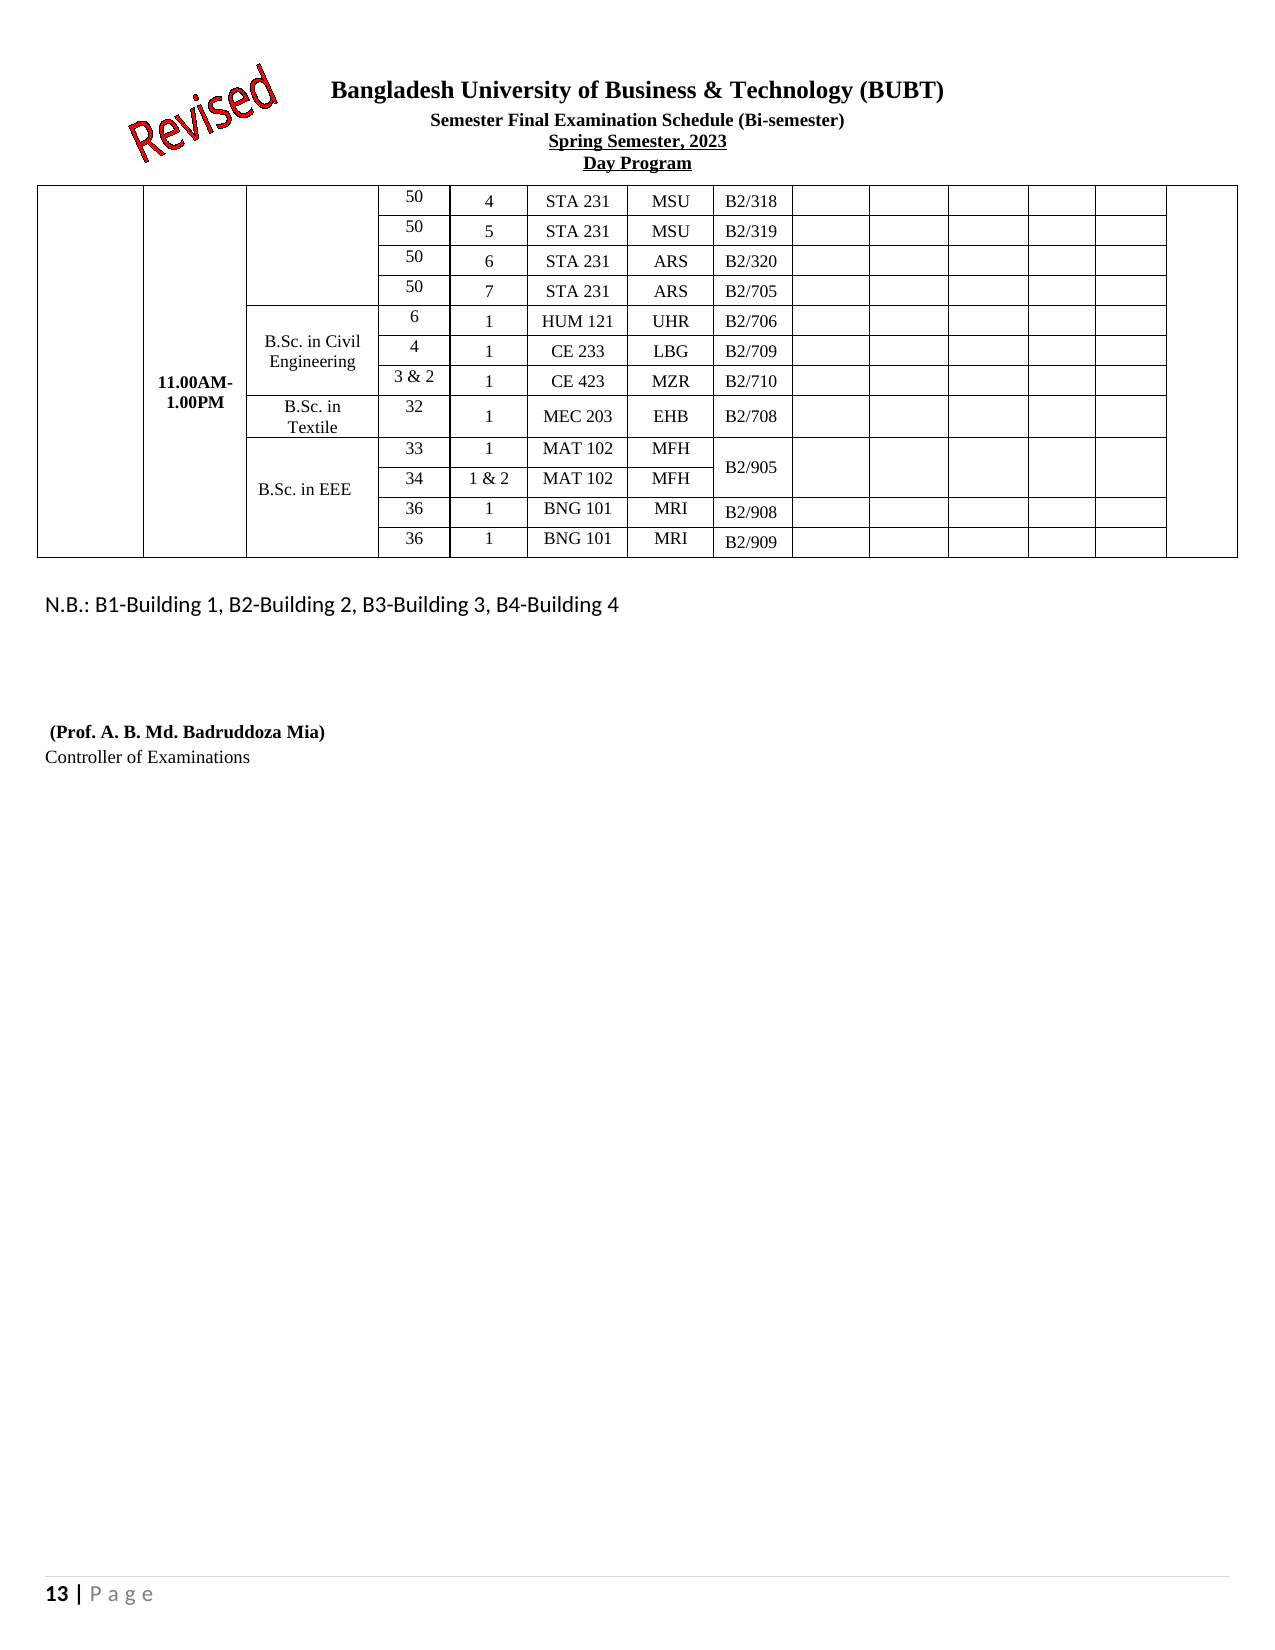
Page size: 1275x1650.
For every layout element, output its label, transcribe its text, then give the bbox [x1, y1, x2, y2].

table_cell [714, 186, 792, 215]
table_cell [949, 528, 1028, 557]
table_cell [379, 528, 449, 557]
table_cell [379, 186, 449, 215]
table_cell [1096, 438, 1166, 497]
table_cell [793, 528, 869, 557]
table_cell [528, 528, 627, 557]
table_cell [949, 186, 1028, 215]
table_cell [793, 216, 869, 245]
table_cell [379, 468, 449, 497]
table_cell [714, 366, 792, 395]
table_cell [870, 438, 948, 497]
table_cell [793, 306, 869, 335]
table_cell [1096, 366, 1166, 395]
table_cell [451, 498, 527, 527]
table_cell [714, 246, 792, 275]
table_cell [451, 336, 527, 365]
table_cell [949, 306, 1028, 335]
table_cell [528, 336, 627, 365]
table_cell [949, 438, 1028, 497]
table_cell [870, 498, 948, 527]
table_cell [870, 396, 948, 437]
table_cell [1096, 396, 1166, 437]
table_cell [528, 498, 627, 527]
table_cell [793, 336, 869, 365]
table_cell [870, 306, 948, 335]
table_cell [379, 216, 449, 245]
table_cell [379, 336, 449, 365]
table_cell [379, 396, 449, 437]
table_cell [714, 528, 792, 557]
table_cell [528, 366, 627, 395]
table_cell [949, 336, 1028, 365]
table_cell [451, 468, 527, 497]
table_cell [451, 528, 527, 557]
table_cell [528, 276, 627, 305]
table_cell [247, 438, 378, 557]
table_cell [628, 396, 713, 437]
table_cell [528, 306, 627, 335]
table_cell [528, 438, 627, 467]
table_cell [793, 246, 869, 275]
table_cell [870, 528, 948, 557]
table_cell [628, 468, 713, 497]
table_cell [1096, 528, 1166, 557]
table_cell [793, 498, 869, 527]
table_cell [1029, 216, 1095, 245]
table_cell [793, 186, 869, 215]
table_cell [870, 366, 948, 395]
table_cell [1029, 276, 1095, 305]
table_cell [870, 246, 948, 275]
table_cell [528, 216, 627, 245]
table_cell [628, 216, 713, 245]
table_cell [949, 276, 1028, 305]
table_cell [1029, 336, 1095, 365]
text N.B.: B1-Building 1, B2-Building 2, B3-Building 3, B4-Building 4 [45, 590, 1230, 618]
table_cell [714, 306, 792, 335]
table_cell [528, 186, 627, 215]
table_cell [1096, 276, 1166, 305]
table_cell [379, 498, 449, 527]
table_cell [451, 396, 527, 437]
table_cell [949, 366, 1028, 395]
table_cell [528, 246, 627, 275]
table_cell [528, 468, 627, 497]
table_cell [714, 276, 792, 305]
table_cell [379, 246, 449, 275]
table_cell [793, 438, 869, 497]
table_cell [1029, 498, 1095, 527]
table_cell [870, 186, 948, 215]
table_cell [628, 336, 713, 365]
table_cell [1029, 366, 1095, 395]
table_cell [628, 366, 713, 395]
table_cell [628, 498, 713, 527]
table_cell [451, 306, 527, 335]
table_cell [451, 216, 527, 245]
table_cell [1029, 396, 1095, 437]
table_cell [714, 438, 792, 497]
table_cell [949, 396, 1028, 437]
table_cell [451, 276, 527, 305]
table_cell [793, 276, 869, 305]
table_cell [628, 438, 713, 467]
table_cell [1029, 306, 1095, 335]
text Controller of Examinations [45, 746, 1230, 768]
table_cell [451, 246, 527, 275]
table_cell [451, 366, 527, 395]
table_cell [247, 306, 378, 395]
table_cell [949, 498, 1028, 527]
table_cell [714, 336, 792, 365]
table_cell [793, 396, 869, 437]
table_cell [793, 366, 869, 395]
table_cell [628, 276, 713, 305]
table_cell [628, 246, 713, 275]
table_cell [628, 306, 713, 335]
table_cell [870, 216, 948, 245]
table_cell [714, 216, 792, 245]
text (Prof. A. B. Md. Badruddoza Mia) [45, 721, 1230, 743]
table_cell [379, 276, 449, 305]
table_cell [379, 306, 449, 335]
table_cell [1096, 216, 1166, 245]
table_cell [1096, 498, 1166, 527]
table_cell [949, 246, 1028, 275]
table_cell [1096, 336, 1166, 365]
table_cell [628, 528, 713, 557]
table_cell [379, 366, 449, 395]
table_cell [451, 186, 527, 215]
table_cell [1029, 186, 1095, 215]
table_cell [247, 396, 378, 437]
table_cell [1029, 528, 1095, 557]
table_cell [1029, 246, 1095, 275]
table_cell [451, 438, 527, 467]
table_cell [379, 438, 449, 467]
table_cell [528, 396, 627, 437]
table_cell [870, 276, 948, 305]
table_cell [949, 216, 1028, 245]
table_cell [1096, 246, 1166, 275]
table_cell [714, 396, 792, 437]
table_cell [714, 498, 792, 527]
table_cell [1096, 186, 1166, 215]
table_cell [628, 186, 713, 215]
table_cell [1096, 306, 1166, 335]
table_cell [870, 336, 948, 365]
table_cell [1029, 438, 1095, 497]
